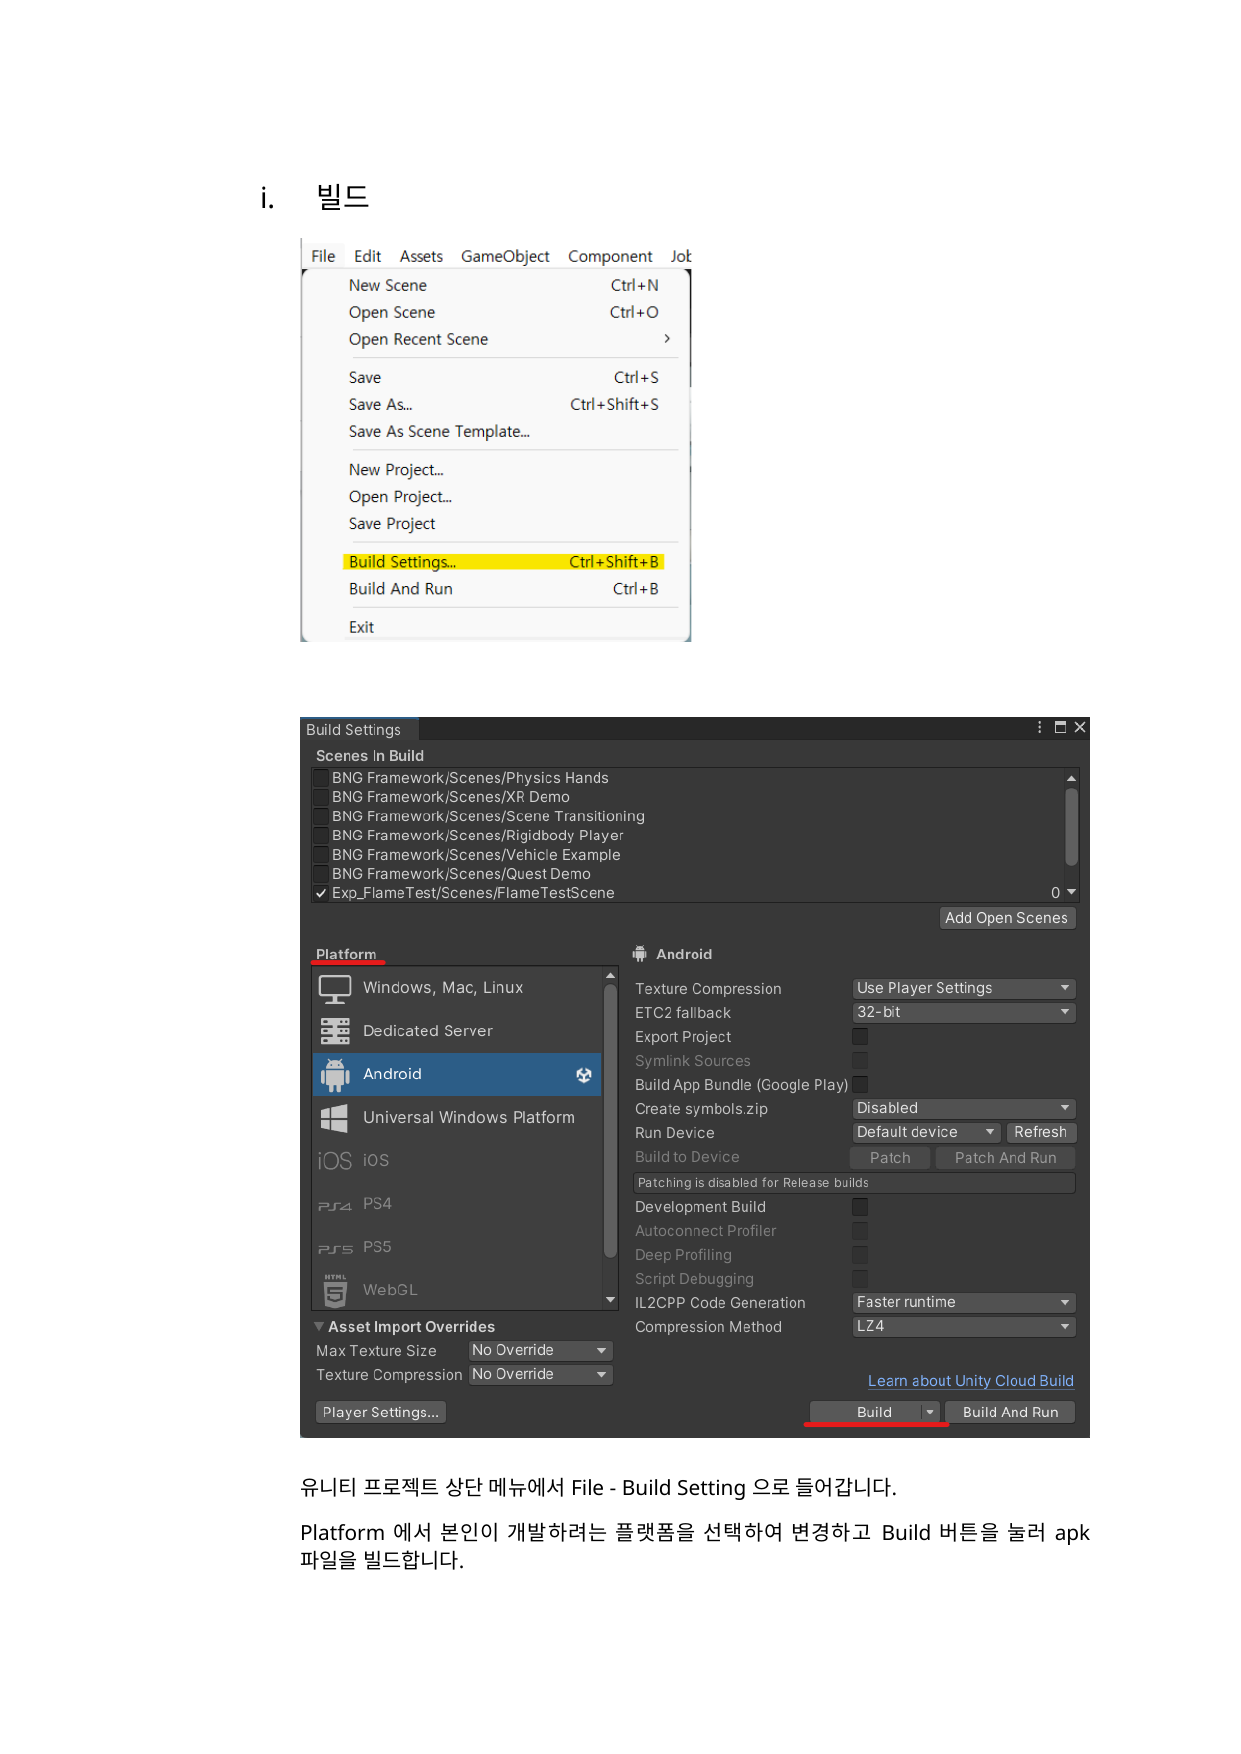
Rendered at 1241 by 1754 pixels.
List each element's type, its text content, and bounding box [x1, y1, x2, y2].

picture [300, 238, 692, 642]
text Platform 에서 본인이 개발하려는 플랫폼을 선택하여 변경하고 Build 버튼을 눌러 apk 파일을 빌드합니다. [300, 1518, 1090, 1575]
picture [300, 717, 1090, 1438]
list 빌드 [275, 177, 1090, 217]
